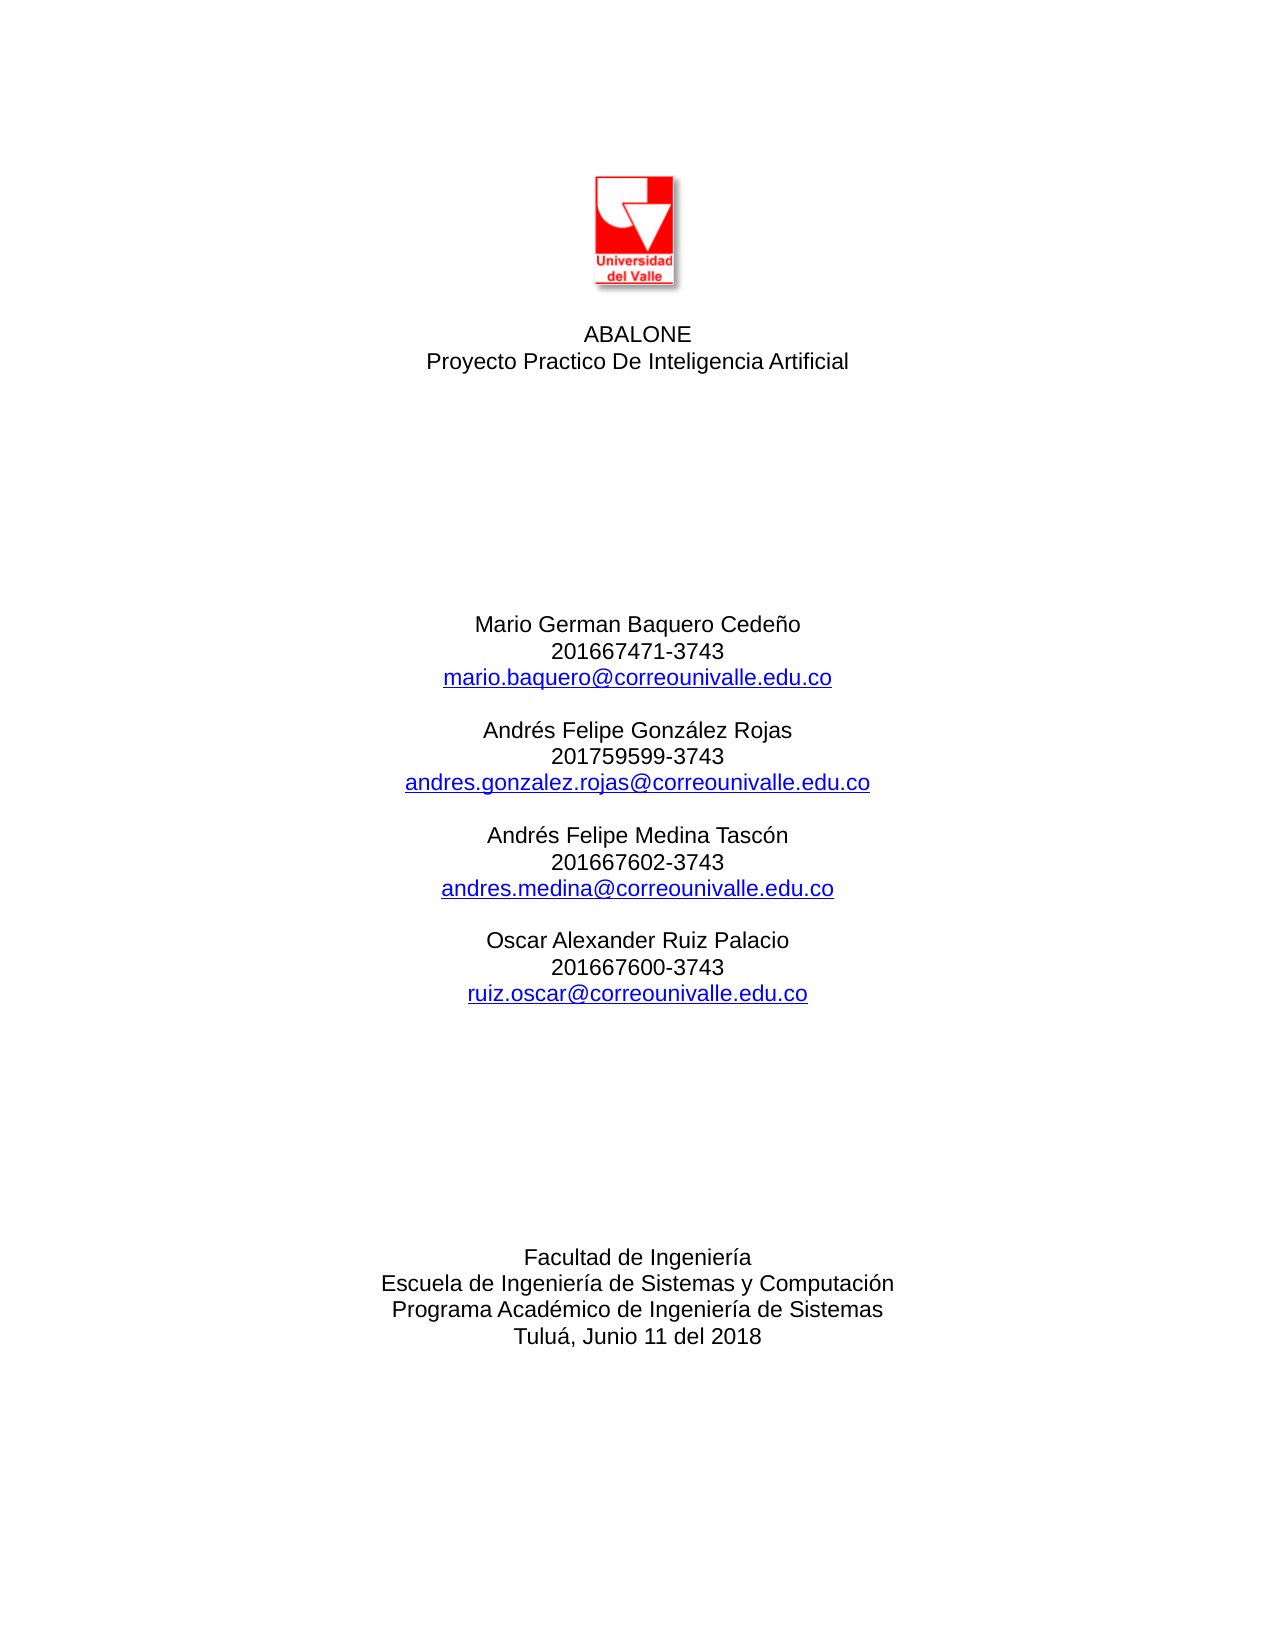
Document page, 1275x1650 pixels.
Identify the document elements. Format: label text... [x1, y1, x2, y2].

text Facultad de Ingeniería [177, 1244, 1098, 1270]
text Andrés Felipe Medina Tascón [177, 822, 1098, 848]
text andres.gonzalez.rojas@correounivalle.edu.co [177, 769, 1098, 796]
text 201667471-3743 [177, 638, 1098, 664]
text Andrés Felipe González Rojas [177, 717, 1098, 743]
text Escuela de Ingeniería de Sistemas y Computación [177, 1270, 1098, 1296]
text Programa Académico de Ingeniería de Sistemas [177, 1296, 1098, 1323]
text Oscar Alexander Ruiz Palacio [177, 927, 1098, 954]
picture [590, 173, 685, 295]
text 201667600-3743 [177, 954, 1098, 980]
text 201667602-3743 [177, 848, 1098, 875]
text ABALONE [177, 321, 1098, 348]
text Mario German Baquero Cedeño [177, 611, 1098, 638]
text Proyecto Practico De Inteligencia Artificial [177, 348, 1098, 374]
text Tuluá, Junio 11 del 2018 [177, 1323, 1098, 1349]
text 201759599-3743 [177, 743, 1098, 769]
text mario.baquero@correounivalle.edu.co [177, 664, 1098, 690]
text ruiz.oscar@correounivalle.edu.co [177, 980, 1098, 1007]
text andres.medina@correounivalle.edu.co [177, 875, 1098, 901]
